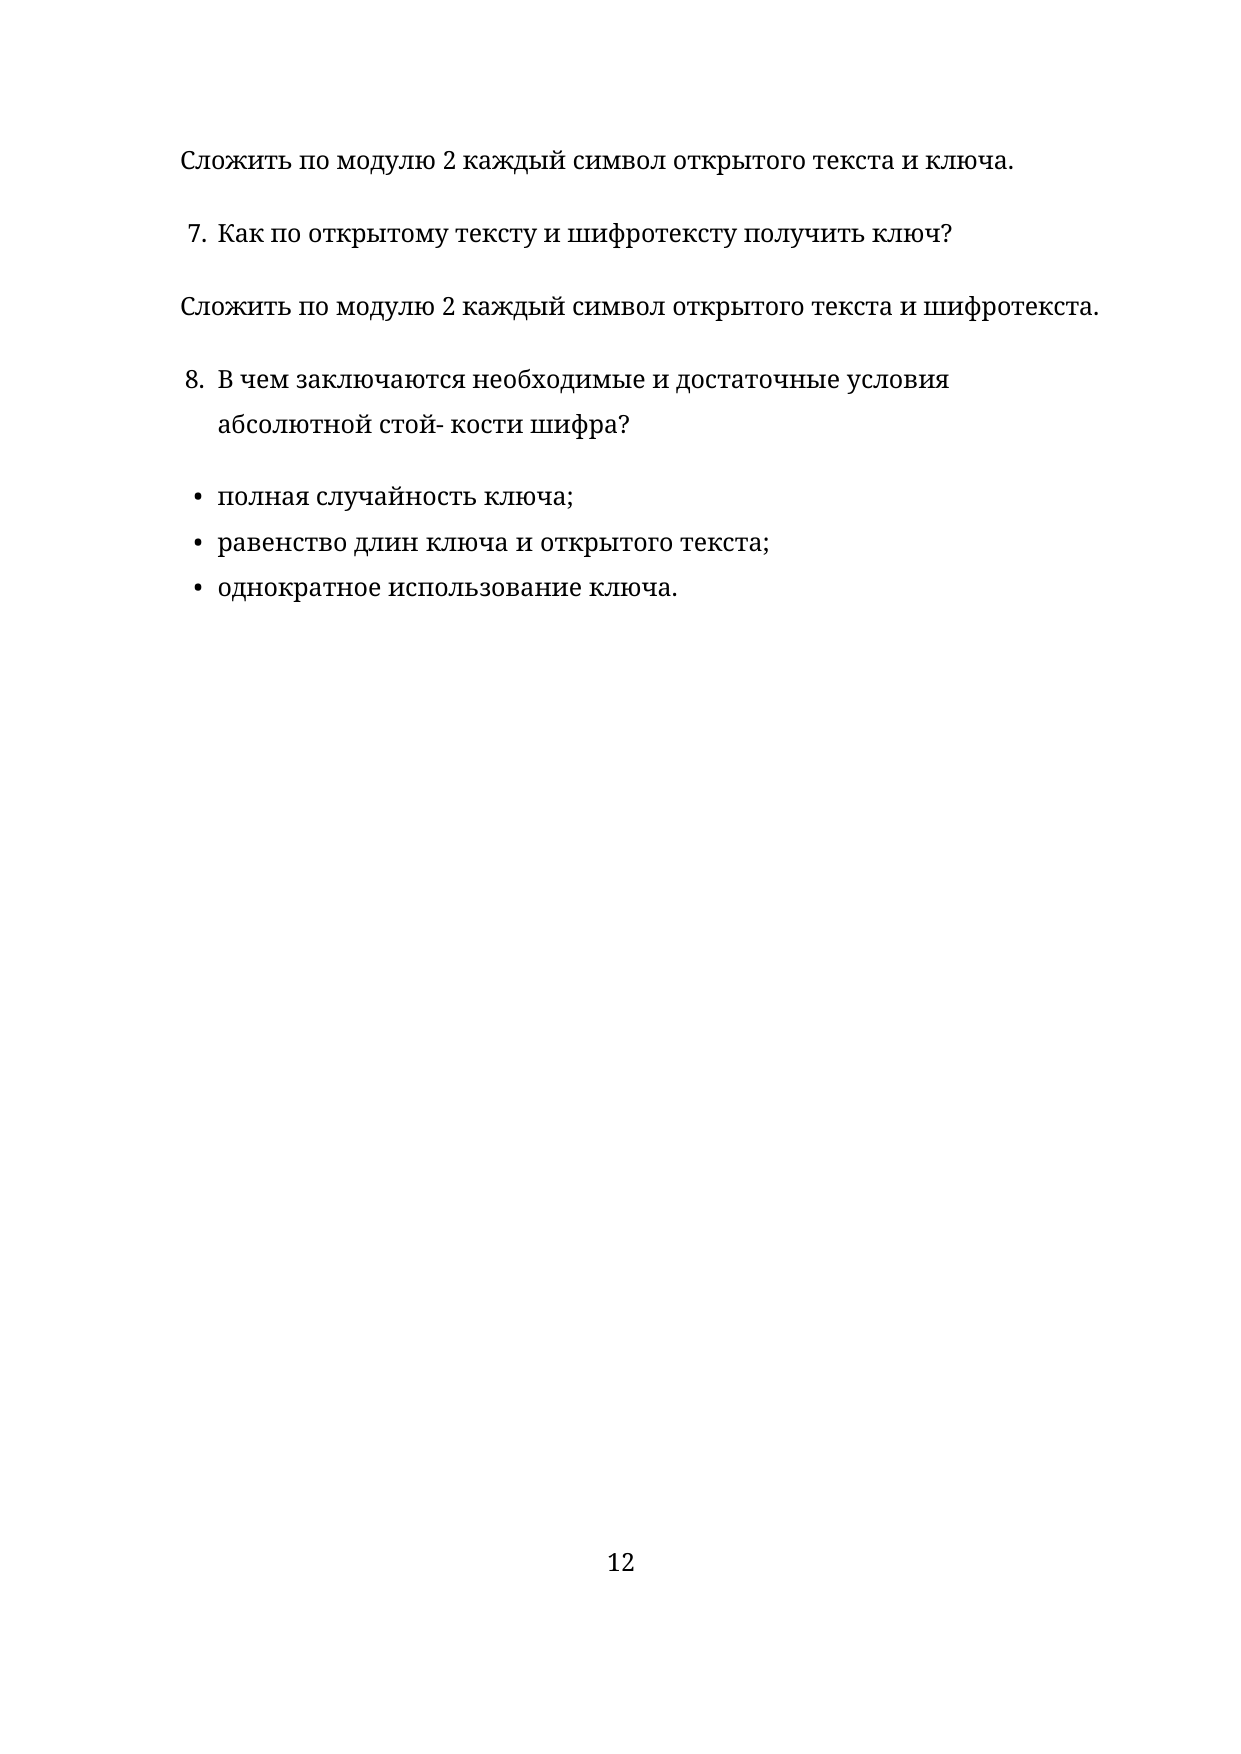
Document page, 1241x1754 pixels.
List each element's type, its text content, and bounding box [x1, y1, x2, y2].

text Сложить по модулю 2 каждый символ открытого текста и ключа. [180, 143, 1103, 177]
list Как по открытому тексту и шифротексту получить ключ? [187, 216, 1103, 250]
list однократное использование ключа. [193, 570, 1103, 604]
list равенство длин ключа и открытого текста; [193, 524, 1103, 558]
list В чем заключаются необходимые и достаточные условия абсолютной стой- кости шифра? [184, 361, 1091, 441]
text Сложить по модулю 2 каждый символ открытого текста и шифротекста. [180, 289, 1103, 323]
list полная случайность ключа; [193, 479, 1103, 513]
